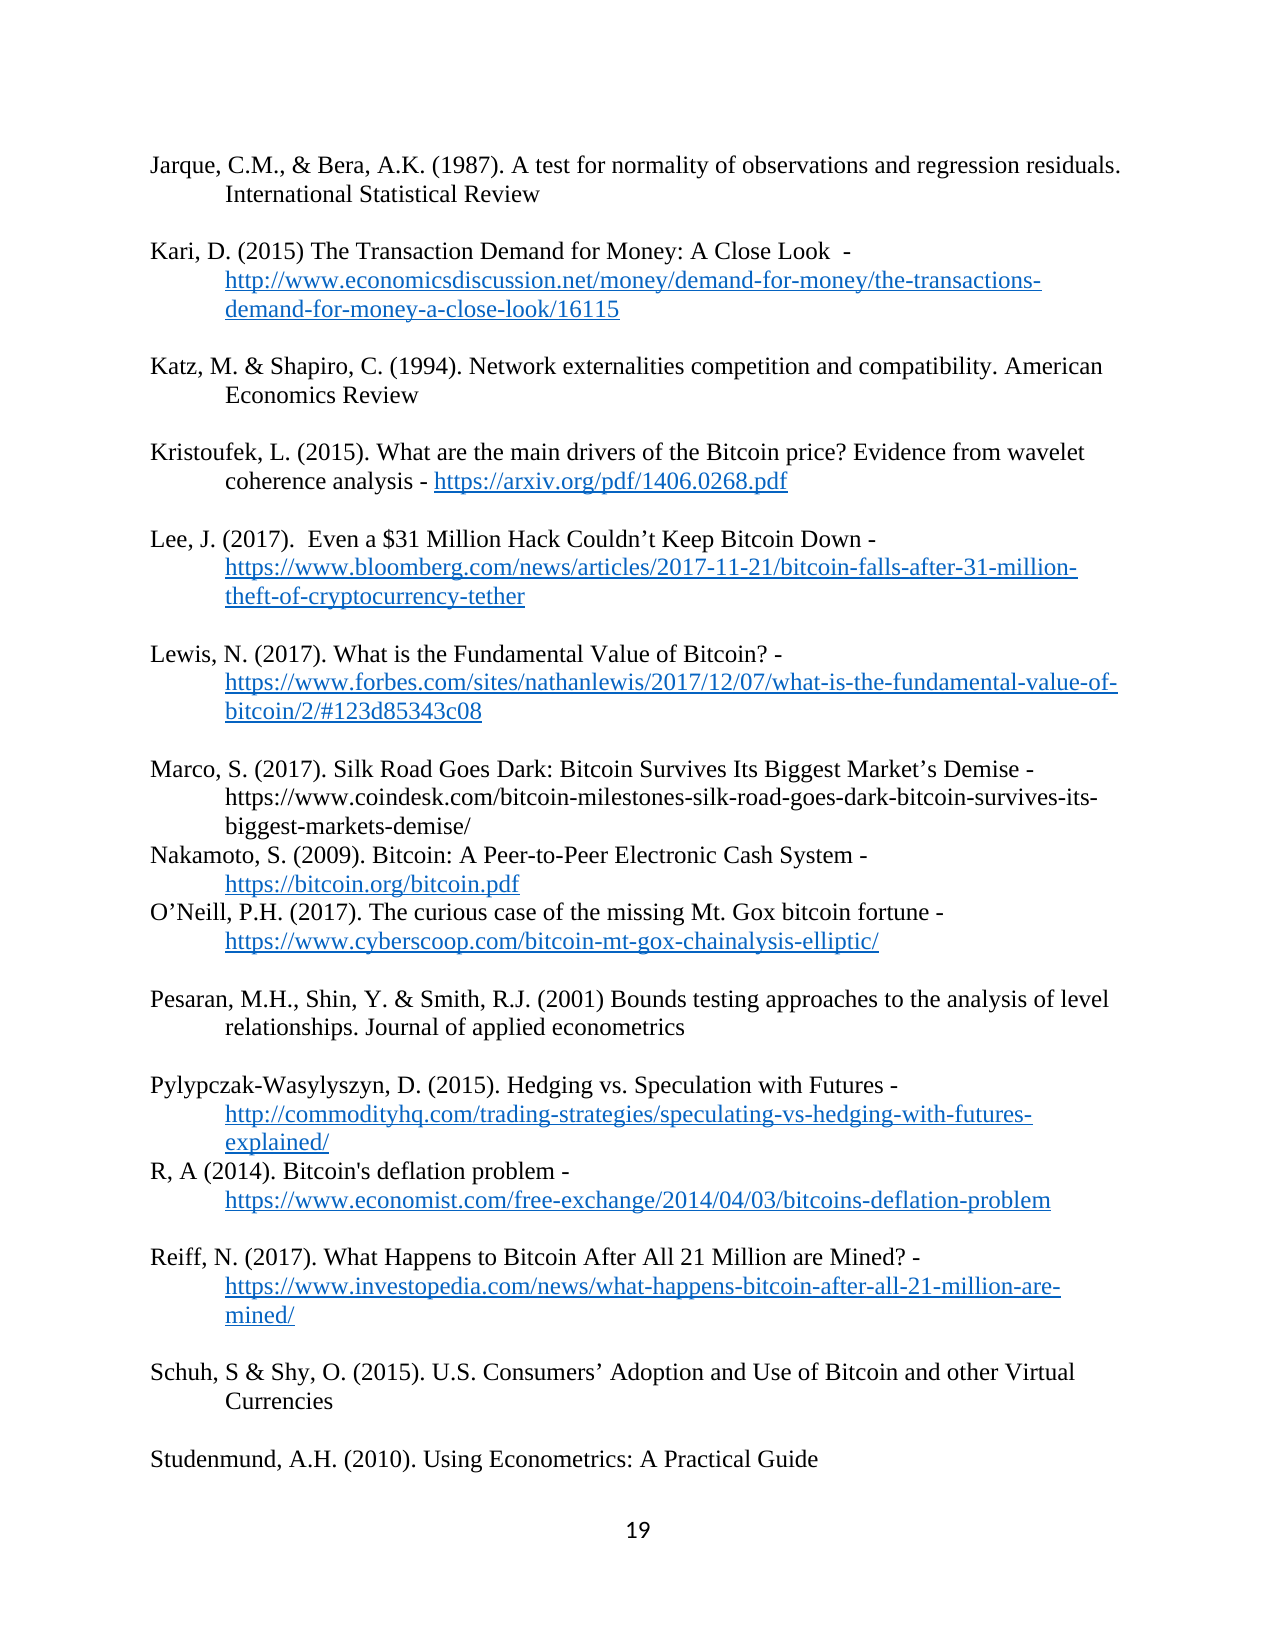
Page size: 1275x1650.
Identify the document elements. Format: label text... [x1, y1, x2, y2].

text Pesaran, M.H., Shin, Y. & Smith, R.J. (2001) Bounds testing approaches to the analysis of level relationships. Journal of applied econometrics [150, 984, 1125, 1041]
text Kristoufek, L. (2015). What are the main drivers of the Bitcoin price? Evidence from wavelet coherence analysis - https://arxiv.org/pdf/1406.0268.pdf [150, 437, 1125, 495]
text Lewis, N. (2017). What is the Fundamental Value of Bitcoin? - https://www.forbes.com/sites/nathanlewis/2017/12/07/what-is-the-fundamental-value-of-bitcoin/2/#123d85343c08 [150, 639, 1125, 725]
text Pylypczak-Wasylyszyn, D. (2015). Hedging vs. Speculation with Futures - http://commodityhq.com/trading-strategies/speculating-vs-hedging-with-futures-explained/ [150, 1070, 1125, 1156]
text Marco, S. (2017). Silk Road Goes Dark: Bitcoin Survives Its Biggest Market’s Demise - https://www.coindesk.com/bitcoin-milestones-silk-road-goes-dark-bitcoin-survives-its-biggest-markets-demise/ [150, 754, 1125, 840]
text Schuh, S & Shy, O. (2015). U.S. Consumers’ Adoption and Use of Bitcoin and other Virtual Currencies [150, 1357, 1125, 1415]
text Lee, J. (2017). Even a $31 Million Hack Couldn’t Keep Bitcoin Down - https://www.bloomberg.com/news/articles/2017-11-21/bitcoin-falls-after-31-million-theft-of-cryptocurrency-tether [150, 524, 1125, 610]
text Katz, M. & Shapiro, C. (1994). Network externalities competition and compatibility. American Economics Review [150, 351, 1125, 409]
text Studenmund, A.H. (2010). Using Econometrics: A Practical Guide [150, 1444, 1125, 1472]
text Reiff, N. (2017). What Happens to Bitcoin After All 21 Million are Mined? - https://www.investopedia.com/news/what-happens-bitcoin-after-all-21-million-are-mined/ [150, 1242, 1125, 1329]
text Jarque, C.M., & Bera, A.K. (1987). A test for normality of observations and regression residuals. International Statistical Review [150, 150, 1125, 207]
text O’Neill, P.H. (2017). The curious case of the missing Mt. Gox bitcoin fortune - https://www.cyberscoop.com/bitcoin-mt-gox-chainalysis-elliptic/ [150, 897, 1125, 955]
text Nakamoto, S. (2009). Bitcoin: A Peer-to-Peer Electronic Cash System - [150, 840, 1125, 869]
text Kari, D. (2015) The Transaction Demand for Money: A Close Look - http://www.economicsdiscussion.net/money/demand-for-money/the-transactions-demand-for-money-a-close-look/16115 [150, 236, 1125, 322]
text R, A (2014). Bitcoin's deflation problem - https://www.economist.com/free-exchange/2014/04/03/bitcoins-deflation-problem [150, 1156, 1125, 1214]
text https://bitcoin.org/bitcoin.pdf [225, 869, 1125, 897]
